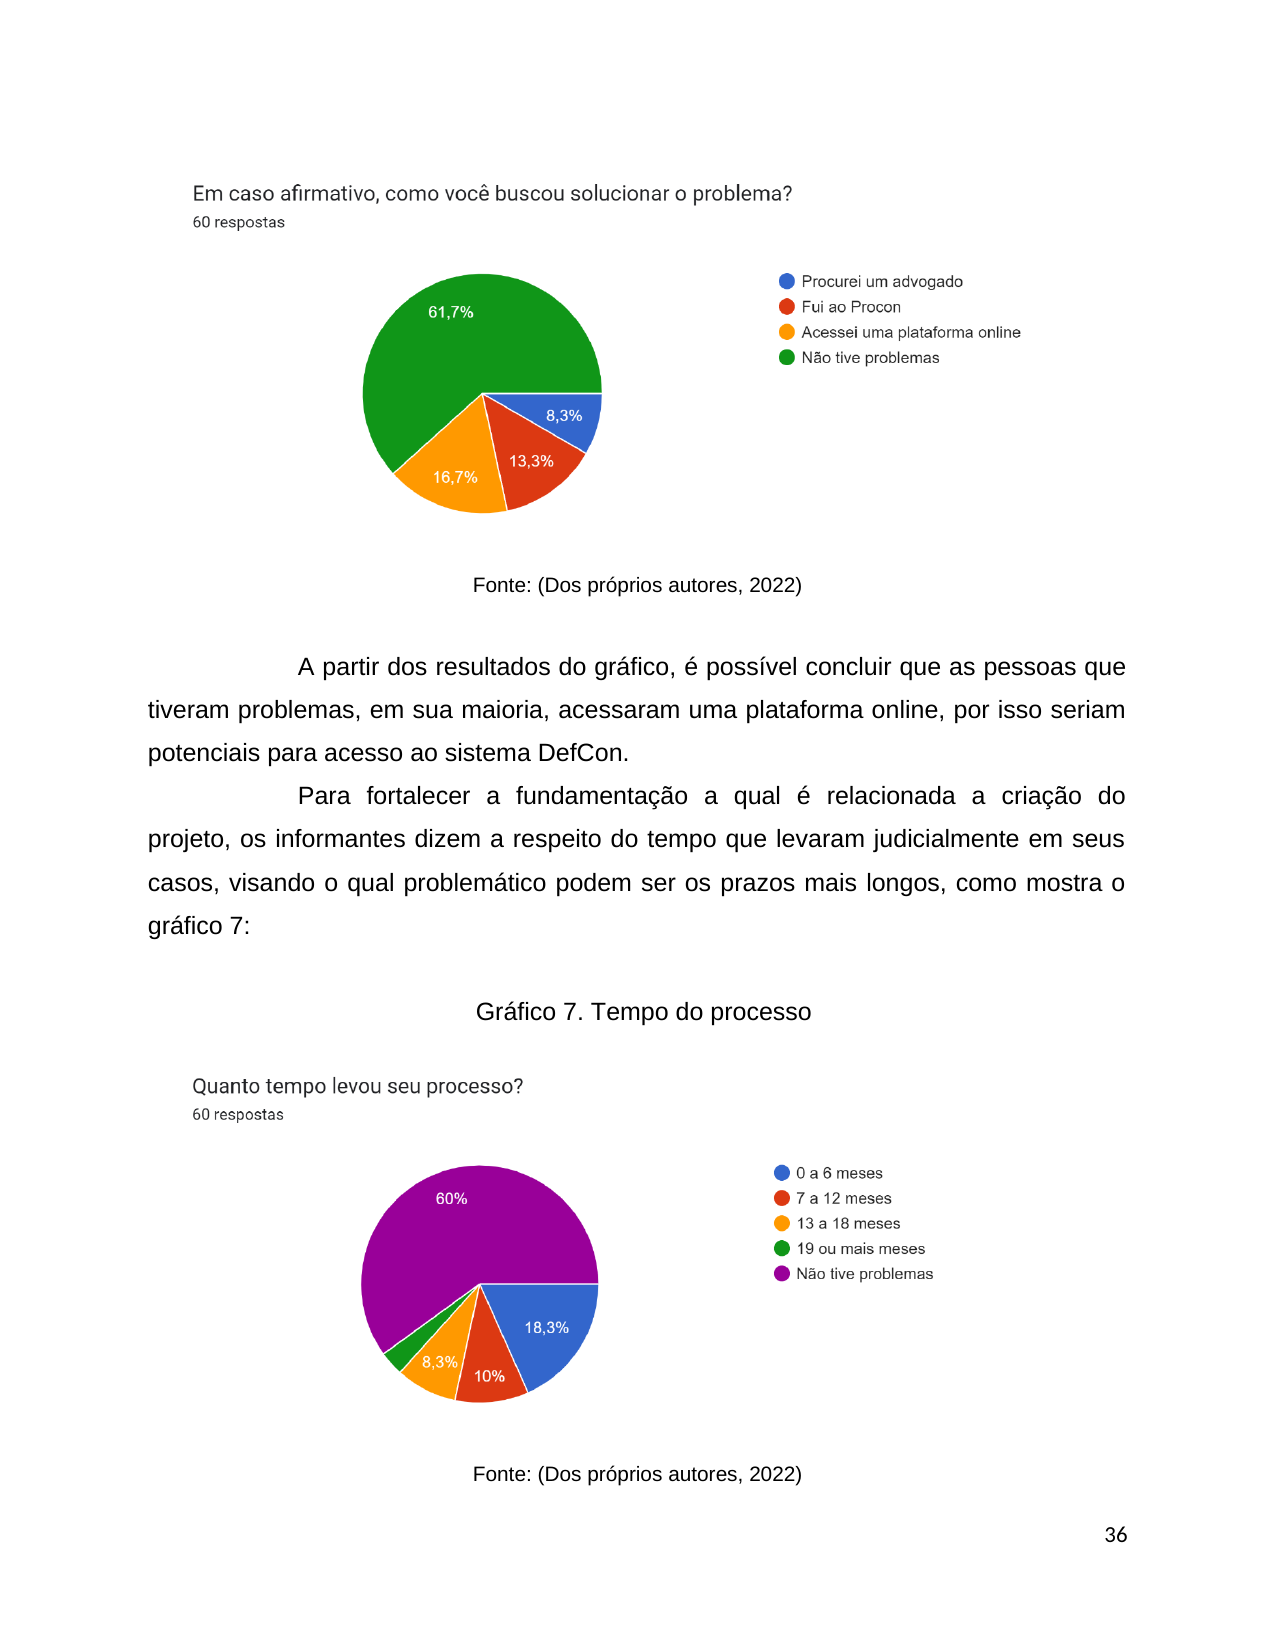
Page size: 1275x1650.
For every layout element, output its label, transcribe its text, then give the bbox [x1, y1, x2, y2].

text Fonte: (Dos próprios autores, 2022) [148, 573, 1127, 597]
text A partir dos resultados do gráfico, é possível concluir que as pessoas que tiveram problemas, em sua maioria, acessaram uma plataforma online, por isso seriam potenciais para acesso ao sistema DefCon. [148, 652, 1127, 767]
text Gráfico 7. Tempo do processo [148, 997, 1127, 1026]
picture [160, 147, 1138, 559]
text Para fortalecer a fundamentação a qual é relacionada a criação do projeto, os informantes dizem a respeito do tempo que levaram judicialmente em seus casos, visando o qual problemático podem ser os prazos mais longos, como mostra o gráfico 7: [148, 781, 1127, 939]
picture [160, 1040, 1129, 1448]
text Fonte: (Dos próprios autores, 2022) [148, 1462, 1127, 1486]
